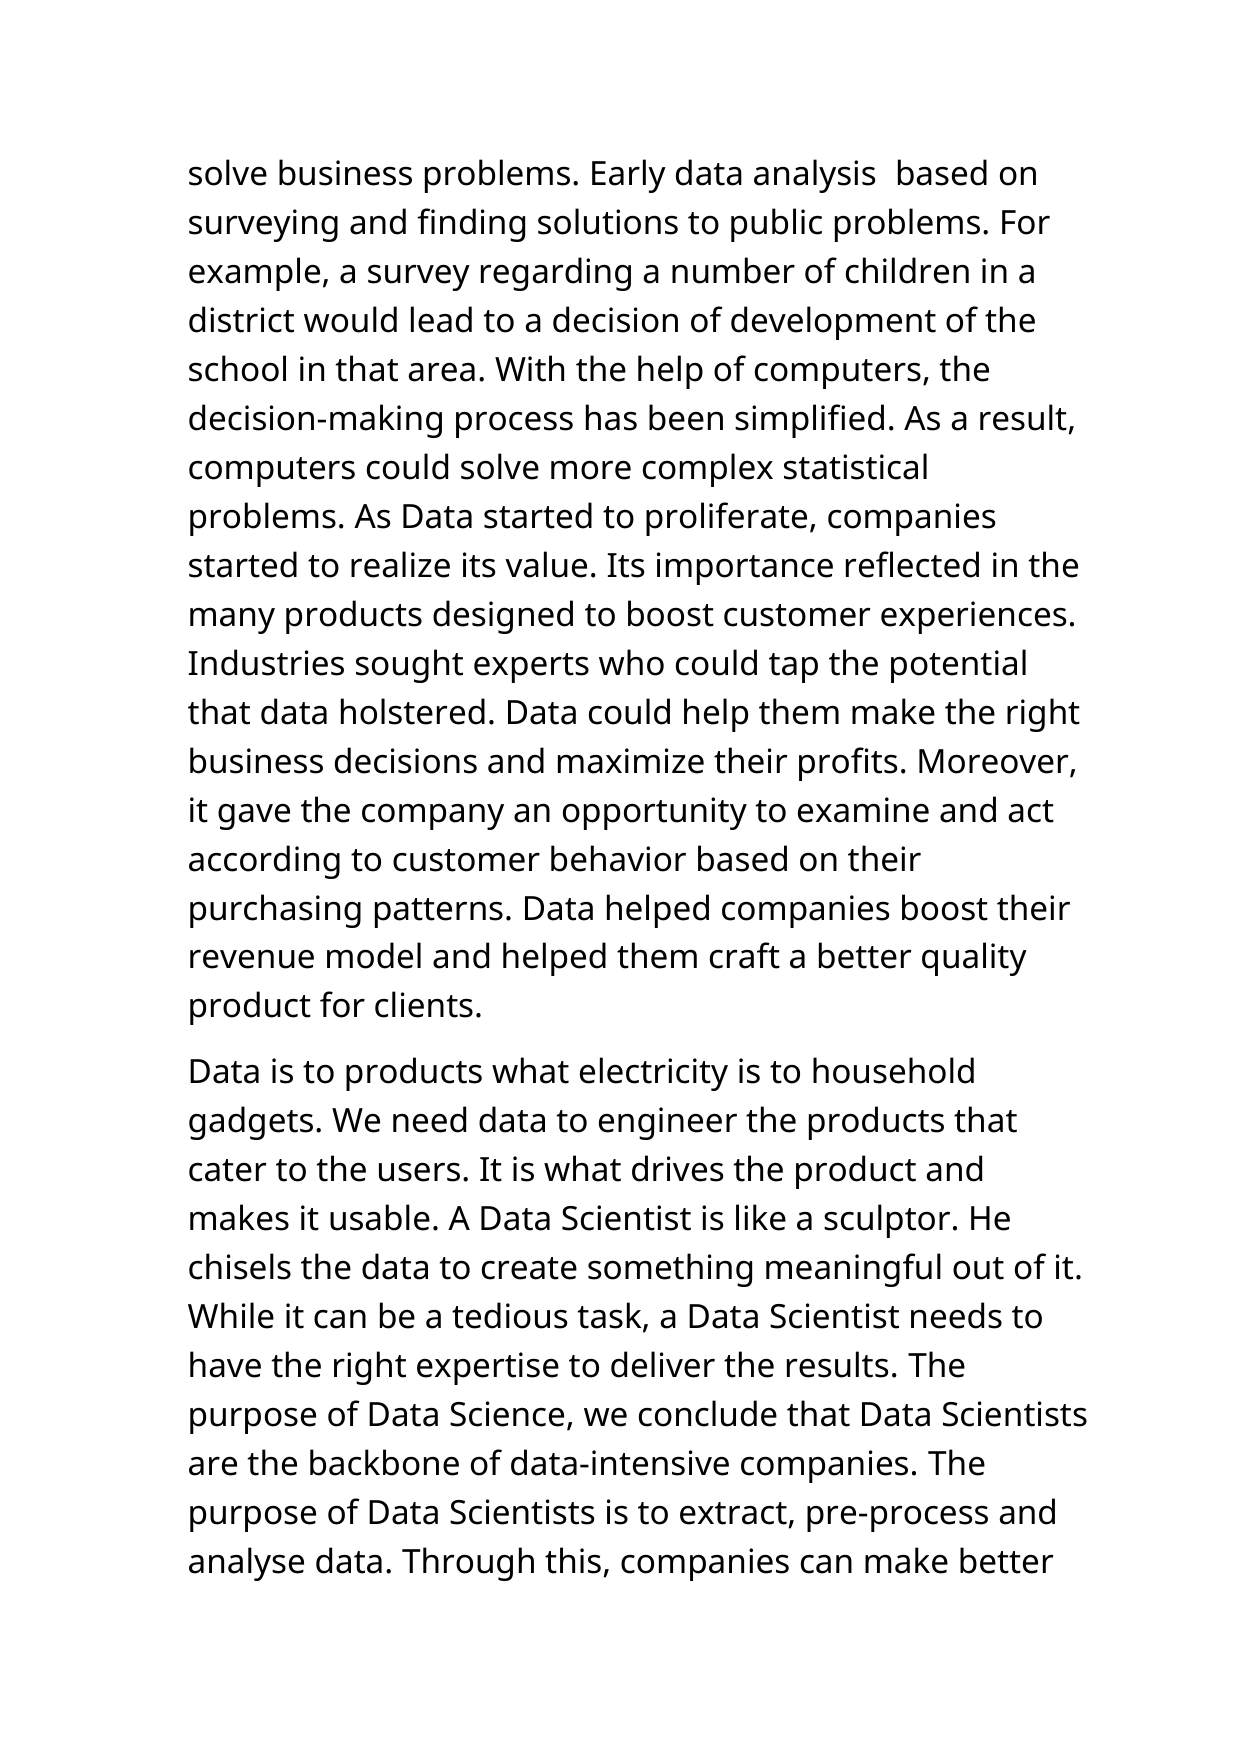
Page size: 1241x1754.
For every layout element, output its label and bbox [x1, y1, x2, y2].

text [187, 1048, 1090, 1583]
text [187, 150, 1090, 1028]
